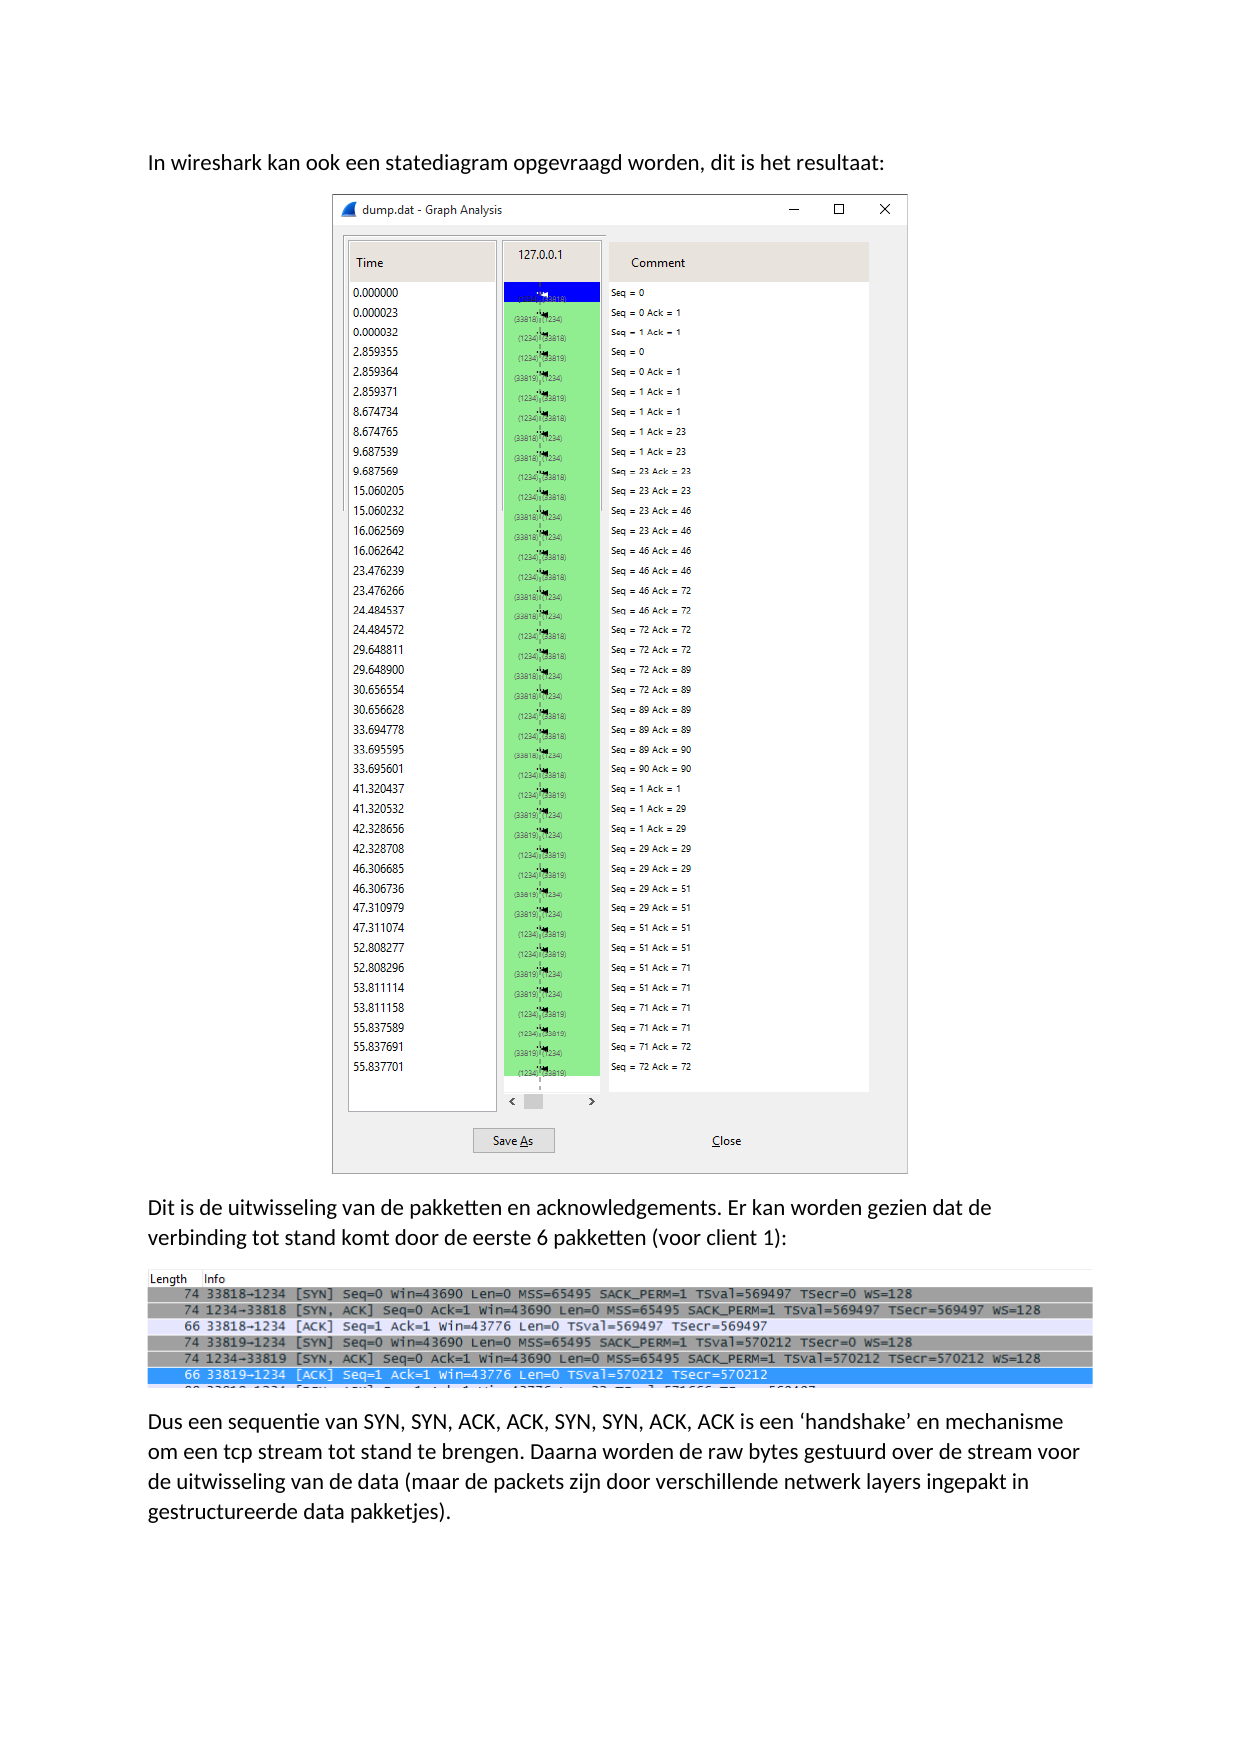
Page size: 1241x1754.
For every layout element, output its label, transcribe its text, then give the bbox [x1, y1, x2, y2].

text Dit is de uitwisseling van de pakketten en acknowledgements. Er kan worden gezien dat de verbinding tot stand komt door de eerste 6 pakketten (voor client 1): [148, 1193, 1093, 1251]
text In wireshark kan ook een statediagram opgevraagd worden, dit is het resultaat: [148, 148, 1093, 176]
text Dus een sequentie van SYN, SYN, ACK, ACK, SYN, SYN, ACK, ACK is een ‘handshake’ en mechanisme om een tcp stream tot stand te brengen. Daarna worden de raw bytes gestuurd over de stream voor de uitwisseling van de data (maar de packets zijn door verschillende netwerk layers ingepakt in gestructureerde data pakketjes). [148, 1407, 1093, 1525]
picture [332, 194, 908, 1174]
picture [147, 1269, 1093, 1388]
